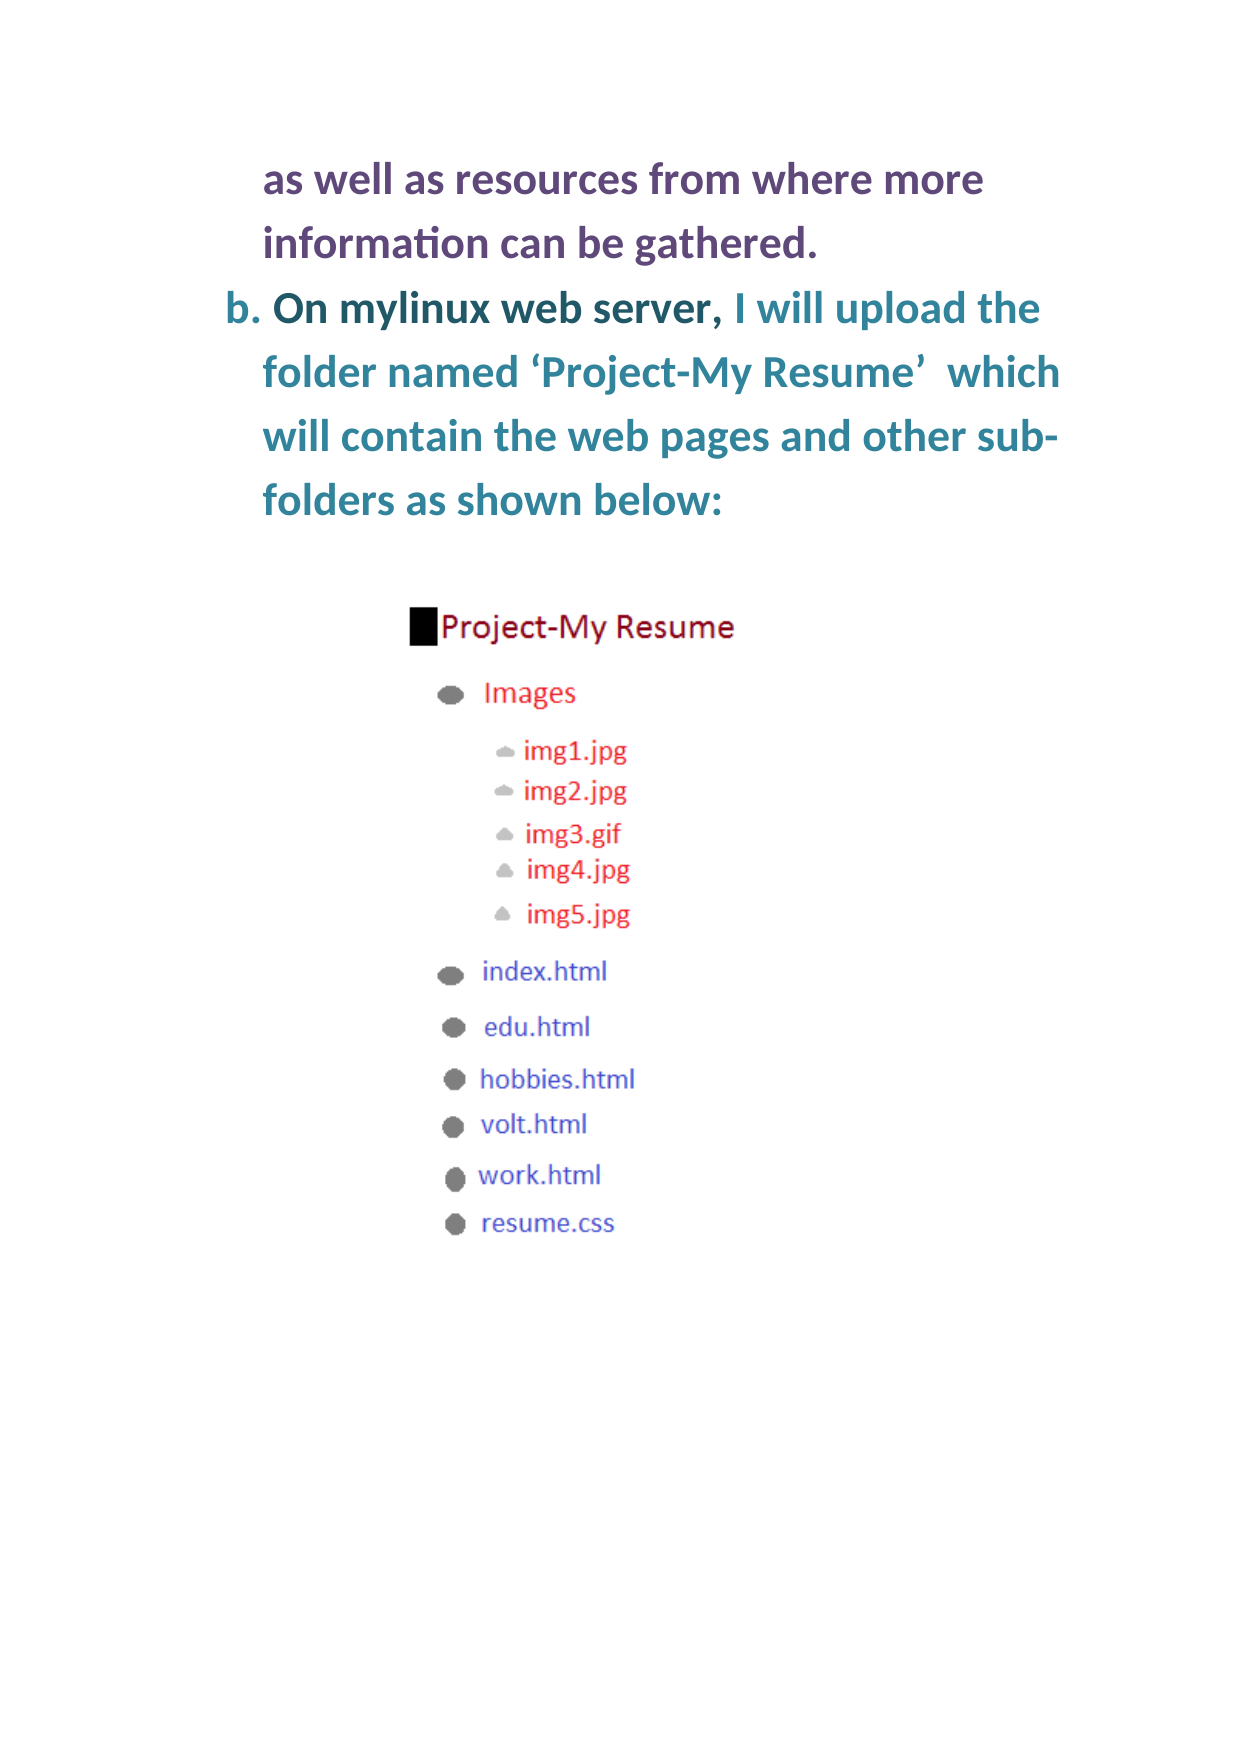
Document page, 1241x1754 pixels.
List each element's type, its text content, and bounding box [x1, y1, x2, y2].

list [225, 150, 1090, 270]
picture [262, 535, 1203, 1351]
list On mylinux web server, I will upload the folder named ‘Project-My Resume’ which will contain the web pages and other sub-folders as shown below: [225, 278, 1090, 527]
